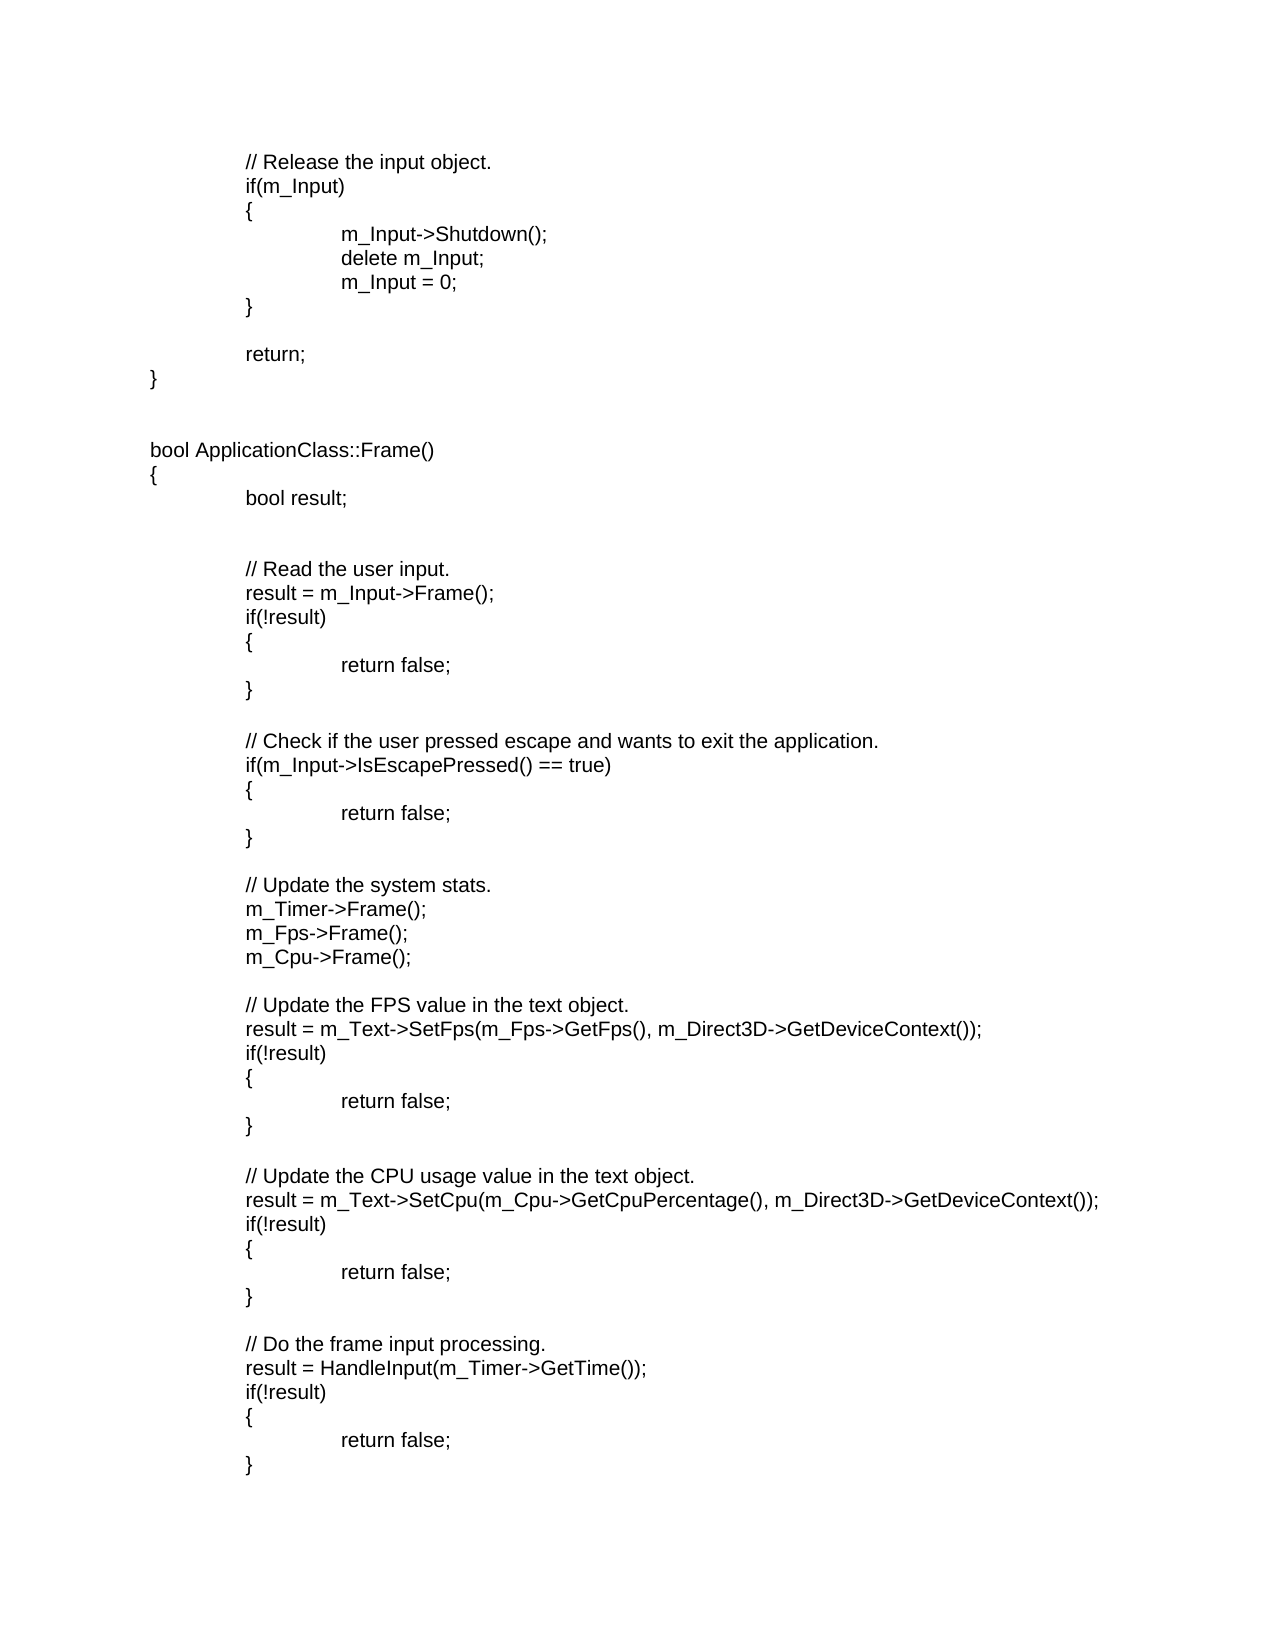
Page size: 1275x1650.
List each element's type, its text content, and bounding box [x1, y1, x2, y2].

text { [150, 1064, 1125, 1088]
text return; [150, 342, 1125, 366]
text { [150, 1236, 1125, 1260]
text // Do the frame input processing. [150, 1332, 1125, 1356]
text } [150, 1112, 1125, 1136]
text // Read the user input. [150, 557, 1125, 581]
text // Update the FPS value in the text object. [150, 993, 1125, 1017]
text } [150, 366, 1125, 389]
text if(!result) [150, 1041, 1125, 1064]
text m_Input = 0; [150, 270, 1125, 294]
text { [150, 461, 1125, 485]
text // Check if the user pressed escape and wants to exit the application. [150, 729, 1125, 753]
text if(!result) [150, 1212, 1125, 1236]
text delete m_Input; [150, 246, 1125, 270]
text if(!result) [150, 1380, 1125, 1404]
text return false; [150, 801, 1125, 825]
text if(m_Input->IsEscapePressed() == true) [150, 753, 1125, 777]
text // Update the CPU usage value in the text object. [150, 1164, 1125, 1188]
text return false; [150, 1428, 1125, 1452]
text bool ApplicationClass::Frame() [150, 437, 1125, 461]
text result = HandleInput(m_Timer->GetTime()); [150, 1356, 1125, 1380]
text if(!result) [150, 605, 1125, 629]
text m_Input->Shutdown(); [150, 222, 1125, 246]
text { [150, 1404, 1125, 1428]
text bool result; [150, 485, 1125, 509]
text result = m_Input->Frame(); [150, 581, 1125, 605]
text { [150, 777, 1125, 801]
text { [150, 629, 1125, 653]
text return false; [150, 1088, 1125, 1112]
text } [150, 1284, 1125, 1308]
text m_Cpu->Frame(); [150, 945, 1125, 969]
text } [150, 677, 1125, 701]
text if(m_Input) [150, 174, 1125, 198]
text m_Fps->Frame(); [150, 921, 1125, 945]
text result = m_Text->SetCpu(m_Cpu->GetCpuPercentage(), m_Direct3D->GetDeviceContext()); [150, 1188, 1125, 1212]
text return false; [150, 653, 1125, 677]
text return false; [150, 1260, 1125, 1284]
text } [150, 294, 1125, 318]
text } [150, 825, 1125, 849]
text { [150, 198, 1125, 222]
text } [150, 1452, 1125, 1476]
text result = m_Text->SetFps(m_Fps->GetFps(), m_Direct3D->GetDeviceContext()); [150, 1017, 1125, 1041]
text // Update the system stats. [150, 873, 1125, 897]
text m_Timer->Frame(); [150, 897, 1125, 921]
text // Release the input object. [150, 150, 1125, 174]
